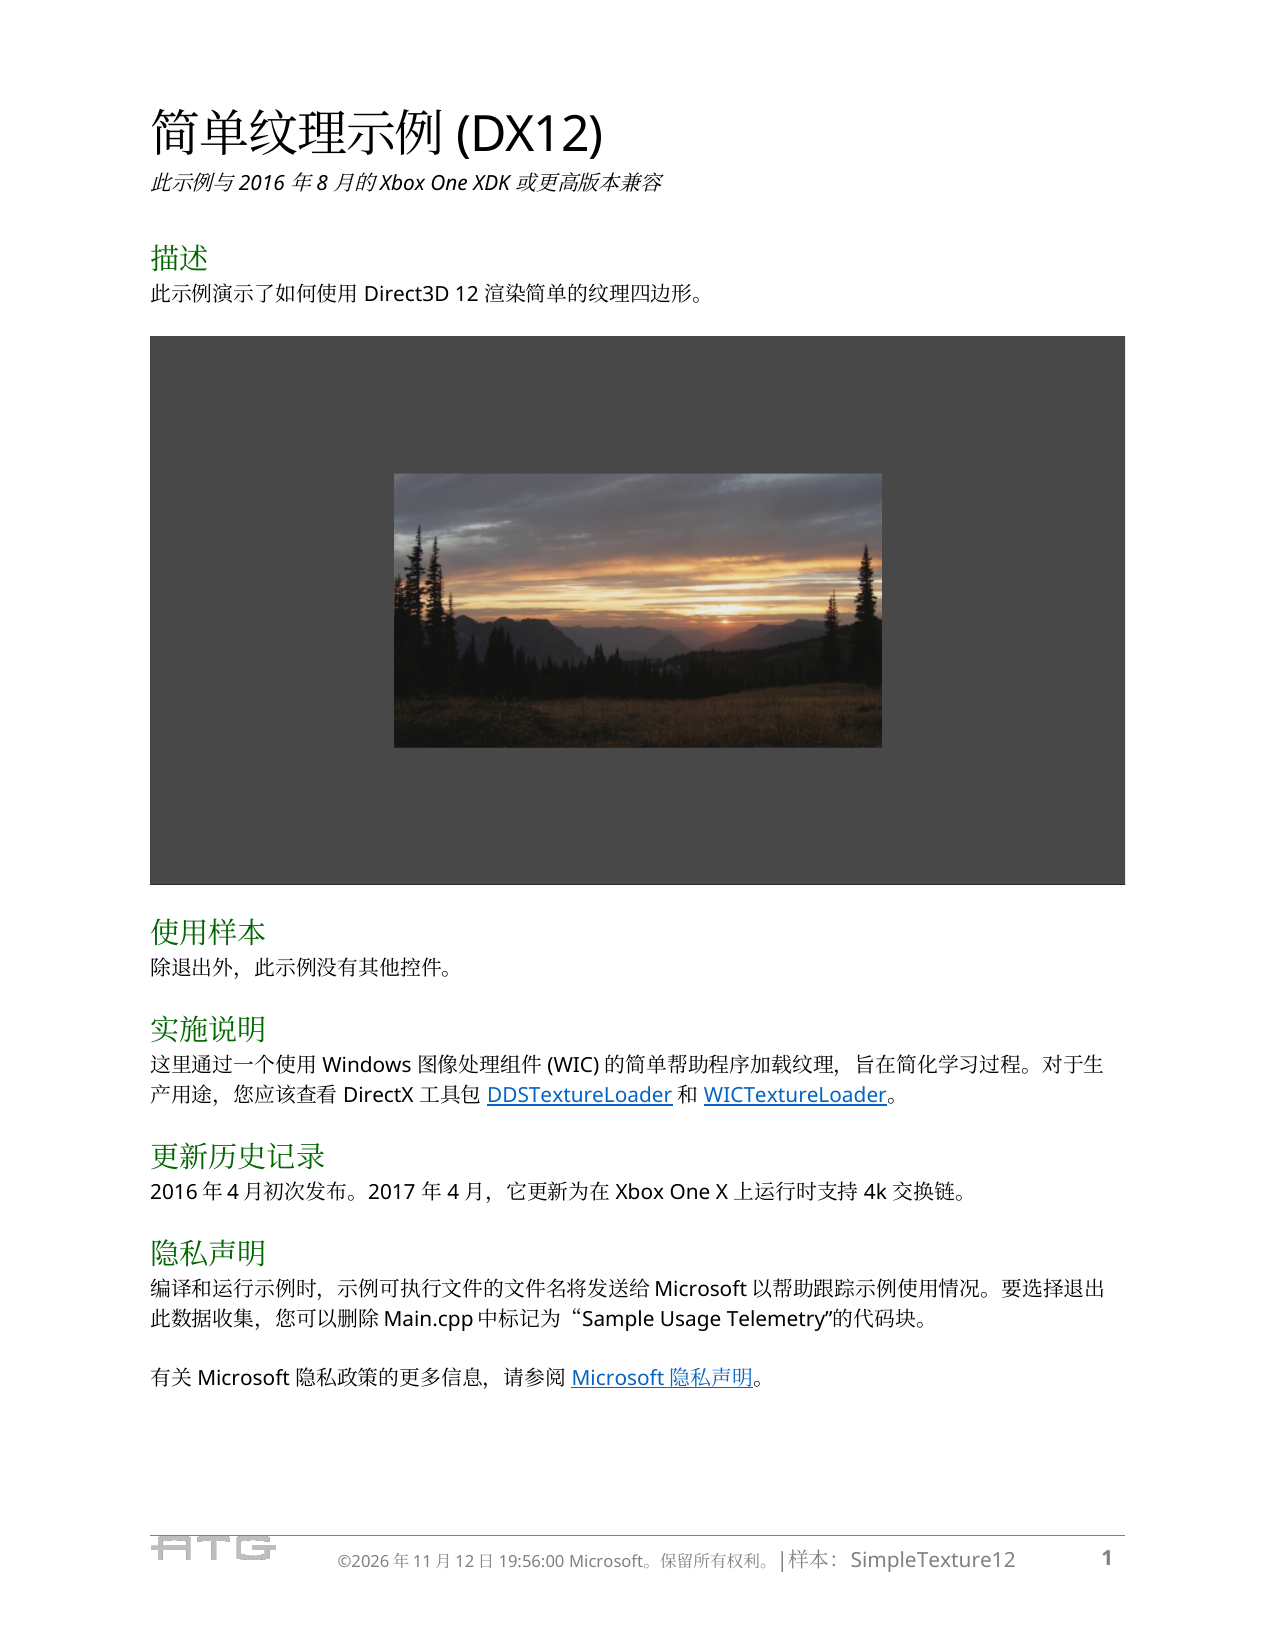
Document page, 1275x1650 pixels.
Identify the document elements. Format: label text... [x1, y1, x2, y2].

subtitle 隐私声明 [150, 1231, 1125, 1272]
title 简单纹理示例 (DX12) [150, 94, 1125, 166]
text 除退出外，此示例没有其他控件。 [150, 952, 1125, 981]
picture [151, 1536, 276, 1560]
text 此示例演示了如何使用 Direct3D 12 渲染简单的纹理四边形。 [150, 278, 1125, 308]
subtitle 描述 [150, 236, 1125, 278]
text 有关 Microsoft 隐私政策的更多信息，请参阅 Microsoft 隐私声明。 [150, 1361, 1125, 1391]
subtitle 更新历史记录 [150, 1133, 1125, 1175]
text 这里通过一个使用 Windows 图像处理组件 (WIC) 的简单帮助程序加载纹理，旨在简化学习过程。对于生产用途，您应该查看 DirectX 工具包 DDSTextureLoader 和 WICTextureLoader。 [150, 1048, 1125, 1108]
subtitle 使用样本 [150, 910, 1125, 952]
text 2016年4月初次发布。2017 年 4 月，它更新为在 Xbox One X 上运行时支持 4k 交换链。 [150, 1175, 1125, 1206]
picture [150, 336, 1125, 885]
text 此示例与 2016 年 8 月的 Xbox One XDK 或更高版本兼容 [150, 166, 1125, 196]
subtitle 实施说明 [150, 1006, 1125, 1048]
text 编译和运行示例时，示例可执行文件的文件名将发送给Microsoft以帮助跟踪示例使用情况。要选择退出此数据收集，您可以删除Main.cpp中标记为“Sample Usage Telemetry”的代码块。 [150, 1272, 1125, 1333]
